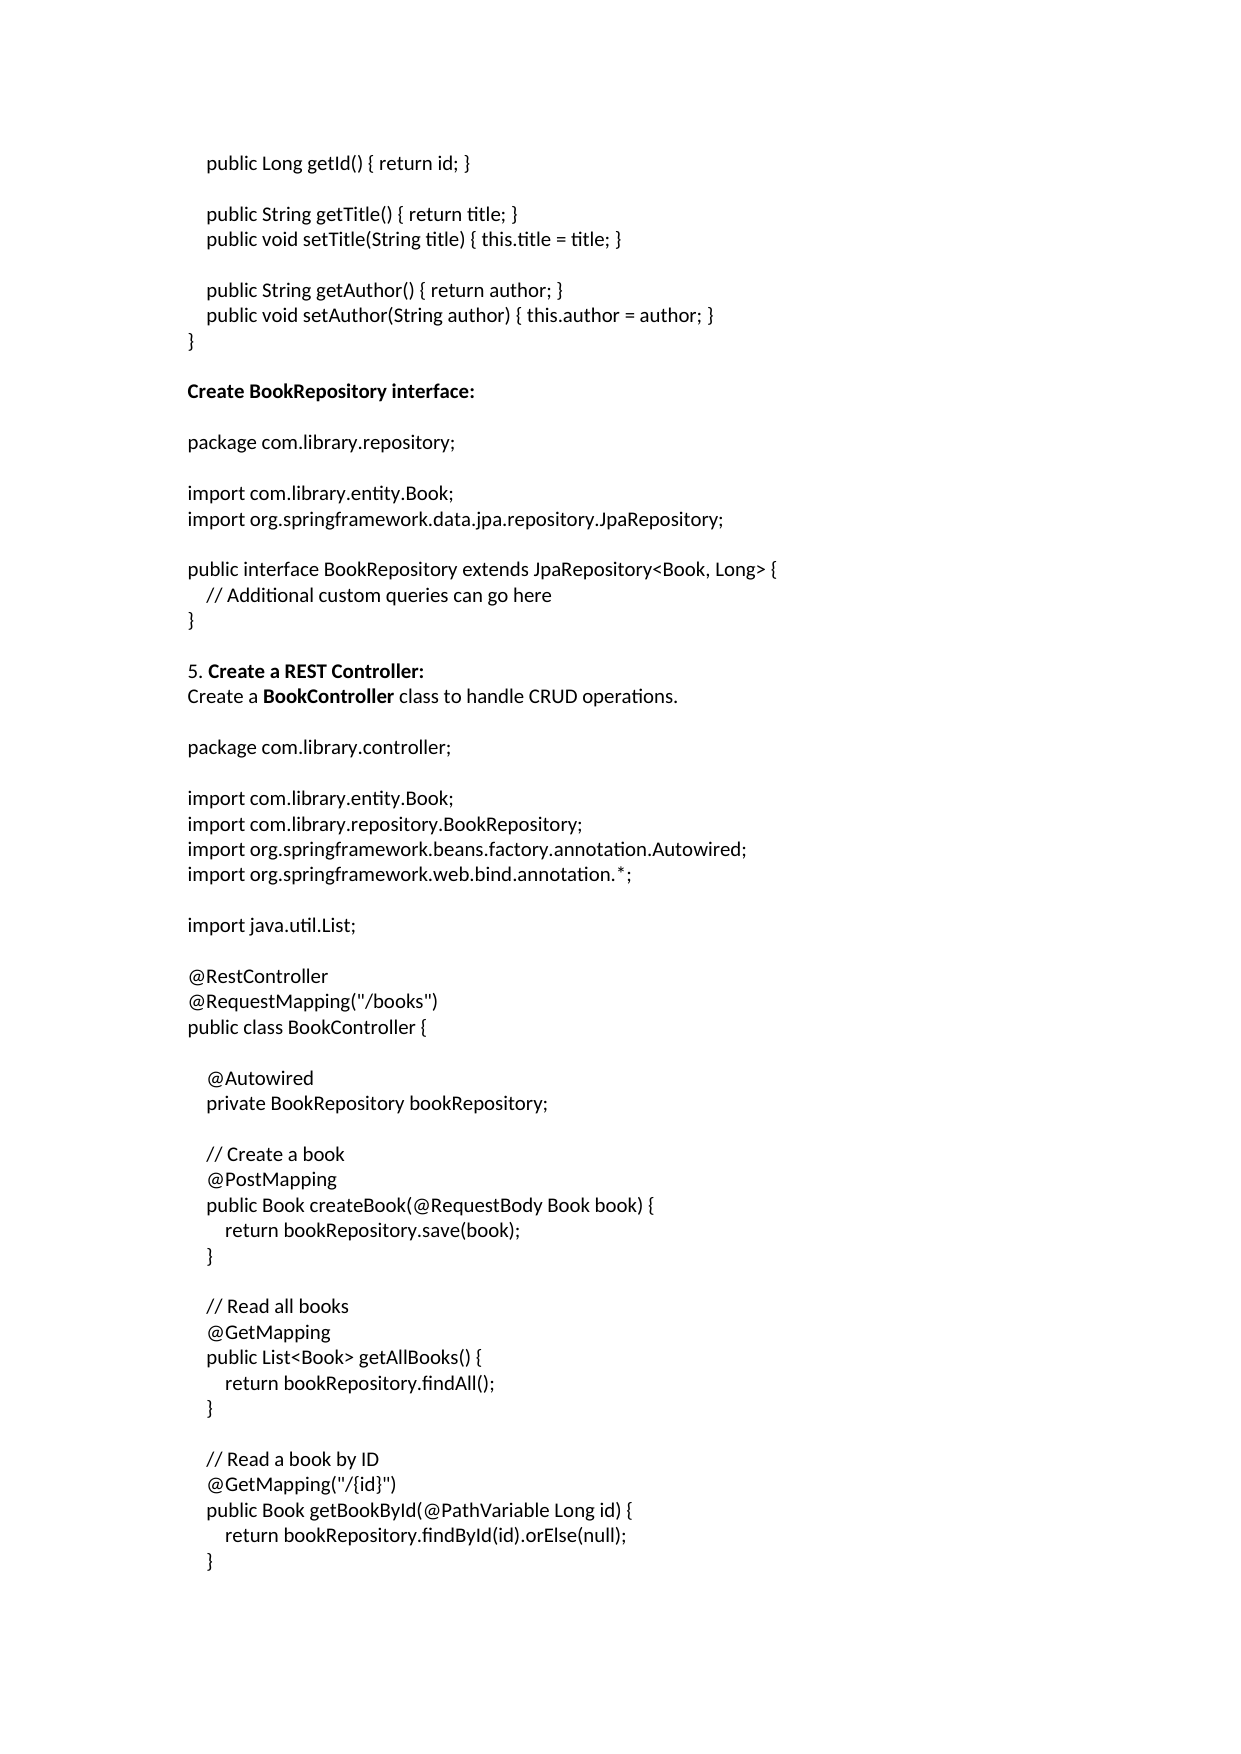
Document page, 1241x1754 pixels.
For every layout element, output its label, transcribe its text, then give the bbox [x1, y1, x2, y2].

list public void setAuthor(String author) { this.author = author; } [187, 302, 1053, 328]
list public String getTitle() { return title; } [187, 201, 1053, 226]
list @RestController [187, 963, 1053, 989]
list } [187, 607, 1053, 633]
list @GetMapping [187, 1319, 1053, 1344]
list public Book getBookById(@PathVariable Long id) { [187, 1497, 1053, 1522]
list @GetMapping("/{id}") [187, 1472, 1053, 1497]
list public List<Book> getAllBooks() { [187, 1344, 1053, 1370]
list private BookRepository bookRepository; [187, 1090, 1053, 1116]
list import com.library.repository.BookRepository; [187, 811, 1053, 836]
list Create a REST Controller: [187, 658, 1053, 684]
list public interface BookRepository extends JpaRepository<Book, Long> { [187, 557, 1053, 582]
list public Long getId() { return id; } [187, 150, 1053, 175]
list public void setTitle(String title) { this.title = title; } [187, 226, 1053, 252]
list // Read a book by ID [187, 1446, 1053, 1472]
list import com.library.entity.Book; [187, 480, 1053, 506]
list // Additional custom queries can go here [187, 582, 1053, 607]
list return bookRepository.findAll(); [187, 1370, 1053, 1395]
list // Create a book [187, 1141, 1053, 1167]
list @Autowired [187, 1065, 1053, 1090]
list public String getAuthor() { return author; } [187, 277, 1053, 302]
list Create BookRepository interface: [187, 379, 1053, 404]
list import java.util.List; [187, 912, 1053, 938]
list return bookRepository.save(book); [187, 1217, 1053, 1243]
list return bookRepository.findById(id).orElse(null); [187, 1522, 1053, 1548]
list public Book createBook(@RequestBody Book book) { [187, 1192, 1053, 1217]
list import org.springframework.beans.factory.annotation.Autowired; [187, 836, 1053, 862]
list @PostMapping [187, 1167, 1053, 1192]
list Create a BookController class to handle CRUD operations. [187, 684, 1053, 709]
list import org.springframework.web.bind.annotation.*; [187, 862, 1053, 887]
list package com.library.repository; [187, 429, 1053, 455]
list package com.library.controller; [187, 734, 1053, 760]
list } [187, 1243, 1053, 1268]
list public class BookController { [187, 1014, 1053, 1039]
list import org.springframework.data.jpa.repository.JpaRepository; [187, 506, 1053, 531]
list } [187, 1395, 1053, 1421]
list import com.library.entity.Book; [187, 785, 1053, 811]
list // Read all books [187, 1294, 1053, 1319]
list @RequestMapping("/books") [187, 989, 1053, 1014]
list } [187, 328, 1053, 353]
list } [187, 1548, 1053, 1573]
